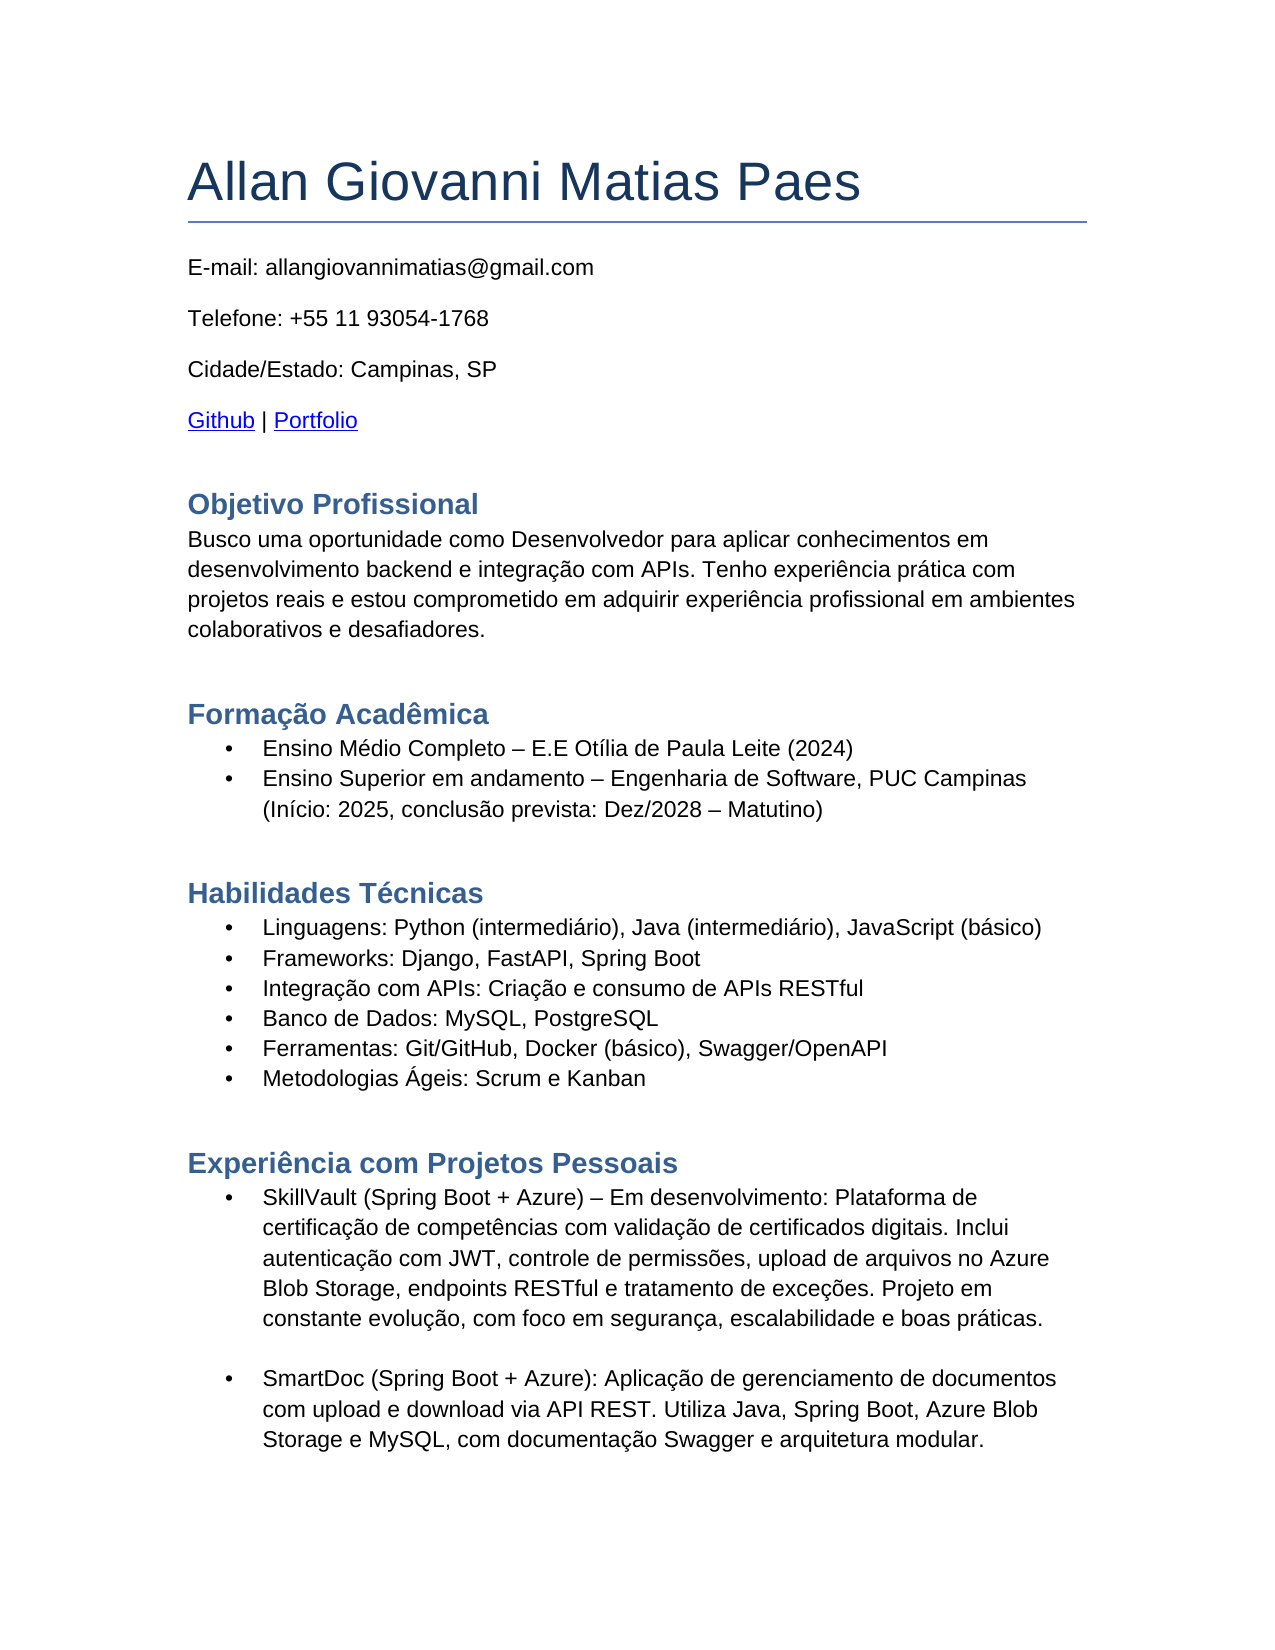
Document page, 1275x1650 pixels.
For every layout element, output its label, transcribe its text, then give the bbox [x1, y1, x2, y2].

list Frameworks: Django, FastAPI, Spring Boot [225, 944, 1087, 971]
title Allan Giovanni Matias Paes [187, 150, 1087, 223]
subtitle Experiência com Projetos Pessoais [187, 1146, 1087, 1179]
list Ferramentas: Git/GitHub, Docker (básico), Swagger/OpenAPI [225, 1035, 1087, 1062]
subtitle Habilidades Técnicas [187, 876, 1087, 909]
list Ensino Médio Completo – E.E Otília de Paula Leite (2024) [225, 735, 1087, 762]
text Github | Portfolio [187, 407, 1087, 433]
text Cidade/Estado: Campinas, SP [187, 356, 1087, 382]
text Telefone: +55 11 93054-1768 [187, 305, 1087, 331]
list Ensino Superior em andamento – Engenharia de Software, PUC Campinas (Início: 2025, conclusão prevista: Dez/2028 – Matutino) [225, 765, 1087, 822]
list Metodologias Ágeis: Scrum e Kanban [225, 1065, 1087, 1092]
subtitle Objetivo Profissional [187, 487, 1087, 521]
text E-mail: allangiovannimatias@gmail.com [187, 254, 1087, 280]
list Linguagens: Python (intermediário), Java (intermediário), JavaScript (básico) [225, 914, 1087, 941]
list SkillVault (Spring Boot + Azure) – Em desenvolvimento: Plataforma de certificação de competências com validação de certificados digitais. Inclui autenticação com JWT, controle de permissões, upload de arquivos no Azure Blob Storage, endpoints RESTful e tratamento de exceções. Projeto em constante evolução, com foco em segurança, escalabilidade e boas práticas. [225, 1184, 1087, 1331]
list Integração com APIs: Criação e consumo de APIs RESTful [225, 975, 1087, 1001]
text Busco uma oportunidade como Desenvolvedor para aplicar conhecimentos em desenvolvimento backend e integração com APIs. Tenho experiência prática com projetos reais e estou comprometido em adquirir experiência profissional em ambientes colaborativos e desafiadores. [187, 526, 1087, 643]
list Banco de Dados: MySQL, PostgreSQL [225, 1005, 1087, 1031]
subtitle Formação Acadêmica [187, 697, 1087, 730]
list SmartDoc (Spring Boot + Azure): Aplicação de gerenciamento de documentos com upload e download via API REST. Utiliza Java, Spring Boot, Azure Blob Storage e MySQL, com documentação Swagger e arquitetura modular. [225, 1365, 1087, 1452]
